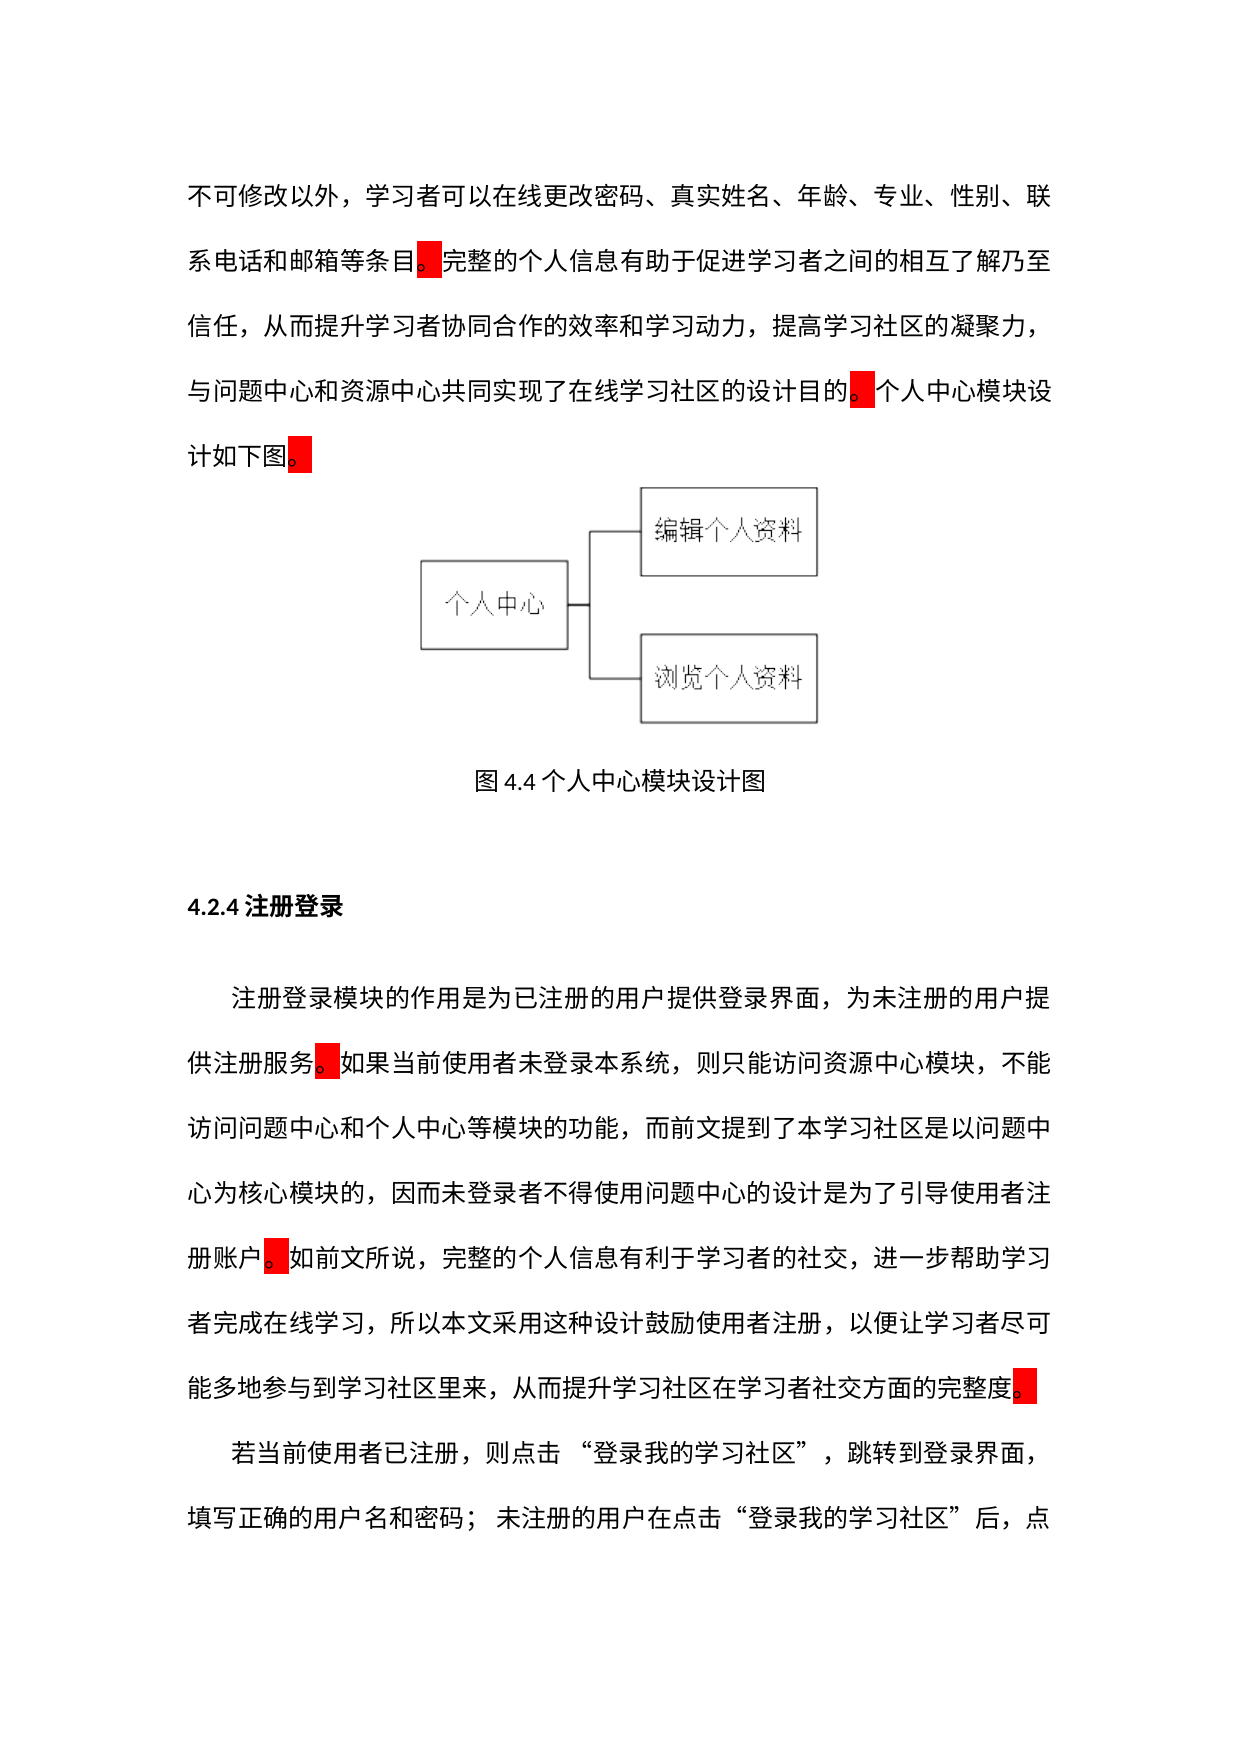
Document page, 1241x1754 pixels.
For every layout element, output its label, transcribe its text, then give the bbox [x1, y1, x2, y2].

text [187, 162, 1053, 487]
text 注册登录模块的作用是为已注册的用户提供登录界面，为未注册的用户提供注册服务。如果当前使用者未登录本系统，则只能访问资源中心模块，不能访问问题中心和个人中心等模块的功能，而前文提到了本学习社区是以问题中心为核心模块的，因而未登录者不得使用问题中心的设计是为了引导使用者注册账户。如前文所说，完整的个人信息有利于学习者的社交，进一步帮助学习者完成在线学习，所以本文采用这种设计鼓励使用者注册，以便让学习者尽可能多地参与到学习社区里来，从而提升学习社区在学习者社交方面的完整度。 [187, 964, 1053, 1419]
picture [419, 487, 821, 726]
text 图4.4 个人中心模块设计图 [187, 747, 1053, 812]
subtitle 4.2.4 注册登录 [187, 872, 1053, 937]
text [187, 1419, 1053, 1549]
